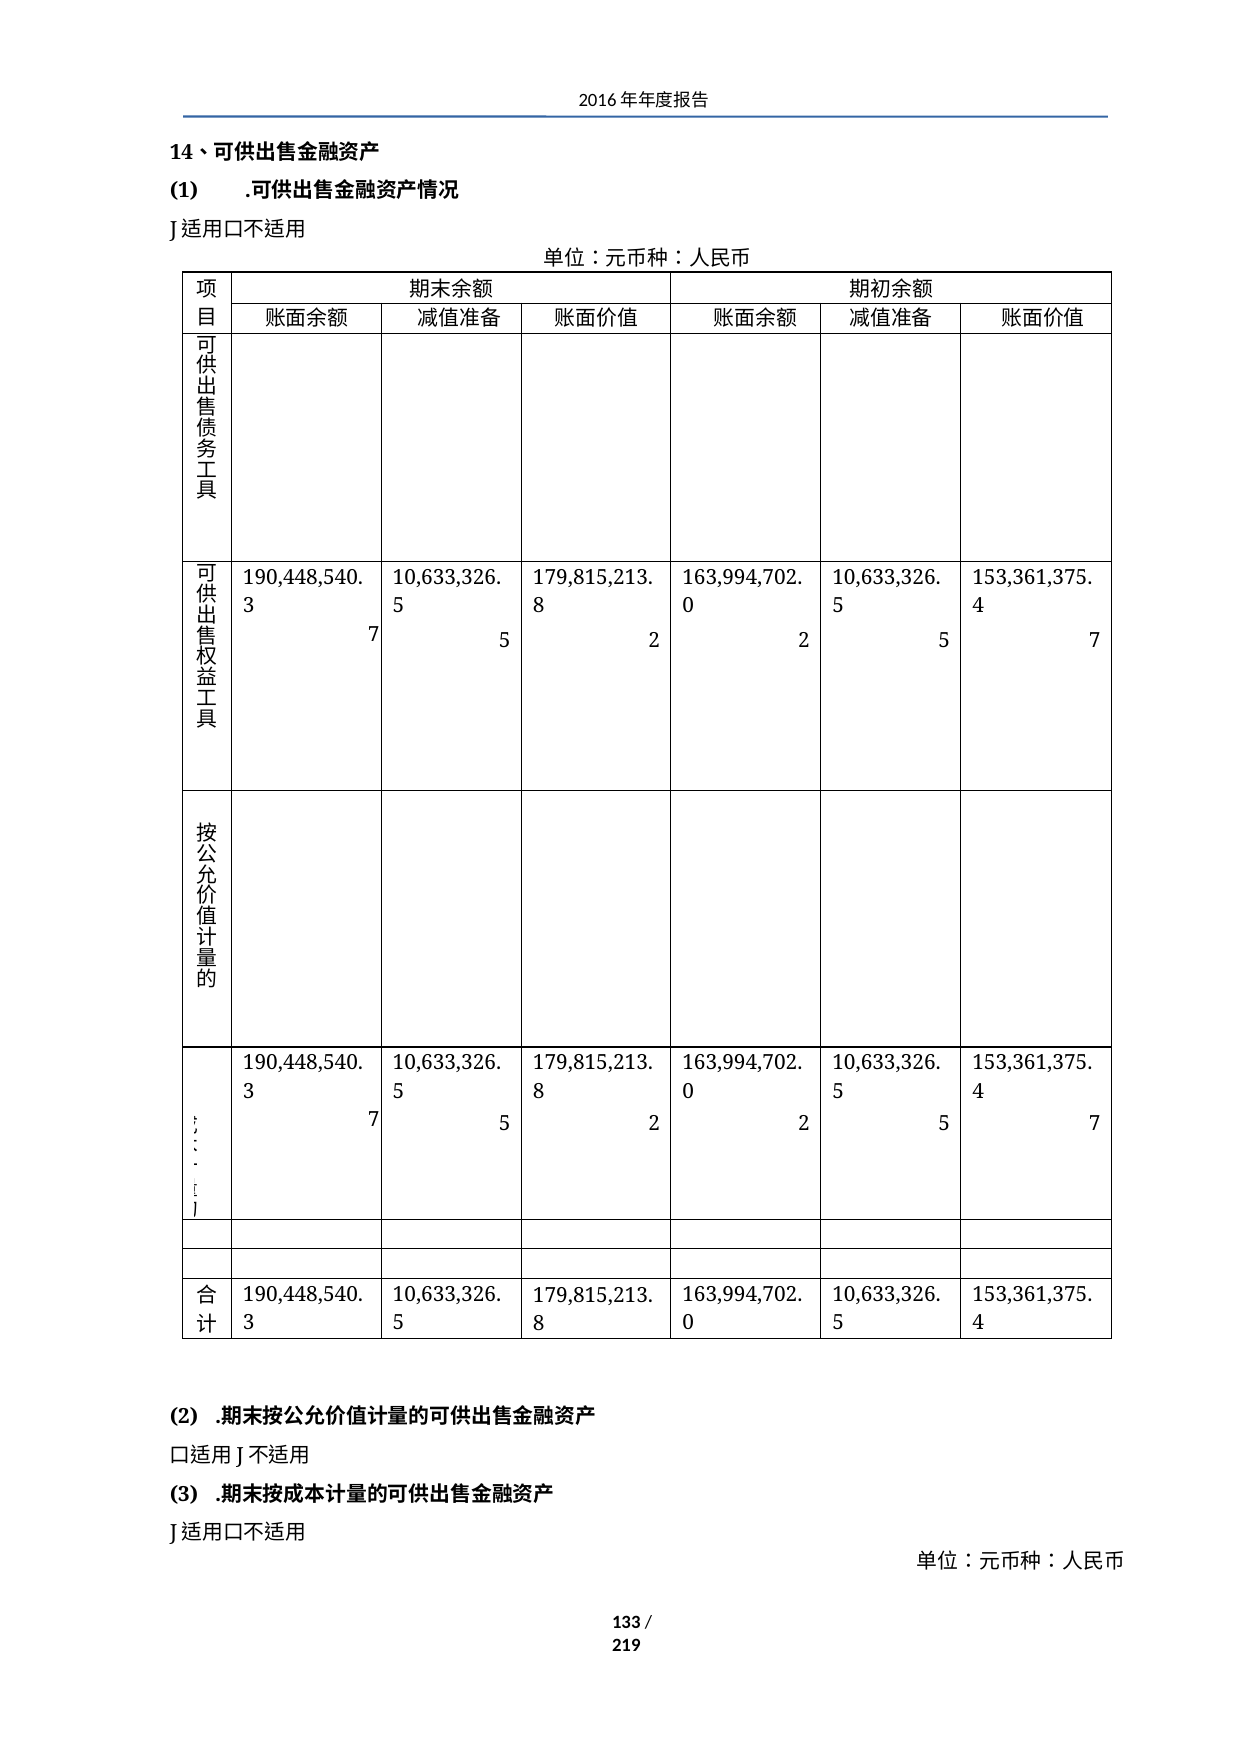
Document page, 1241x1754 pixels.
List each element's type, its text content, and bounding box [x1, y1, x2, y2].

text 14、可供出售金融资产 [169, 137, 1125, 165]
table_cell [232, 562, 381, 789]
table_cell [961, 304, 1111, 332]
list .期末按成本计量的可供出售金融资产 [169, 1479, 1125, 1507]
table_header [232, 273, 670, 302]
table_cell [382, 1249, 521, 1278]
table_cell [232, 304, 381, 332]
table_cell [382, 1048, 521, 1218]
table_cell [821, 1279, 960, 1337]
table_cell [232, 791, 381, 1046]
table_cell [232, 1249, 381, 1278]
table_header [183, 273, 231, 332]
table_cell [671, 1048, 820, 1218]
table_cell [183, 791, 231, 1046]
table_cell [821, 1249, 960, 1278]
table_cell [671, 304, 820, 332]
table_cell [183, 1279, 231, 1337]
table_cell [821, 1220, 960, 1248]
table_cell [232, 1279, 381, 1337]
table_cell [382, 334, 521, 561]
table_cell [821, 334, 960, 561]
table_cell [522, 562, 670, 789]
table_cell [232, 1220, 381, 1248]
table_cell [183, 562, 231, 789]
text J适用口不适用 [169, 214, 1125, 243]
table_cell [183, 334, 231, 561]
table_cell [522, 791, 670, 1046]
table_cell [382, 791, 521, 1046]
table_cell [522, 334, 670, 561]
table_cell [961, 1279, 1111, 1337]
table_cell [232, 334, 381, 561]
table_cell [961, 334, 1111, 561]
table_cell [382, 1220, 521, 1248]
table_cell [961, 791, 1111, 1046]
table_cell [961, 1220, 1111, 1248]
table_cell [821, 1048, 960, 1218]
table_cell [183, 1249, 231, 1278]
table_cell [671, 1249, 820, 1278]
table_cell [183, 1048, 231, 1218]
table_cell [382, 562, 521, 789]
text 口适用J不适用 [169, 1440, 1125, 1468]
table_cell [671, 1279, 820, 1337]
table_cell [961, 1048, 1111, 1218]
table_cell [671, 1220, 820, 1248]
list .期末按公允价值计量的可供出售金融资产 [169, 1401, 1125, 1429]
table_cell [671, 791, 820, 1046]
list .可供出售金融资产情况 [169, 176, 1125, 204]
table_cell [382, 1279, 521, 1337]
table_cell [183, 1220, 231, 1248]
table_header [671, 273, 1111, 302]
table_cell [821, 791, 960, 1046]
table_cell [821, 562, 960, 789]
text 单位：元币种：人民币 [169, 1546, 1125, 1574]
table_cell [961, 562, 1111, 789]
text J适用口不适用 [169, 1517, 1125, 1546]
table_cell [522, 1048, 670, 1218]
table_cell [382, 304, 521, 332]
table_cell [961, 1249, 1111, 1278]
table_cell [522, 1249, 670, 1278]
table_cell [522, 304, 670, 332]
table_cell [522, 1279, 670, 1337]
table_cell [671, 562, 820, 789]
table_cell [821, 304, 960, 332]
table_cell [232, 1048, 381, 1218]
text 单位：元币种：人民币 [169, 243, 1125, 271]
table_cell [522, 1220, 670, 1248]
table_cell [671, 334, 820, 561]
